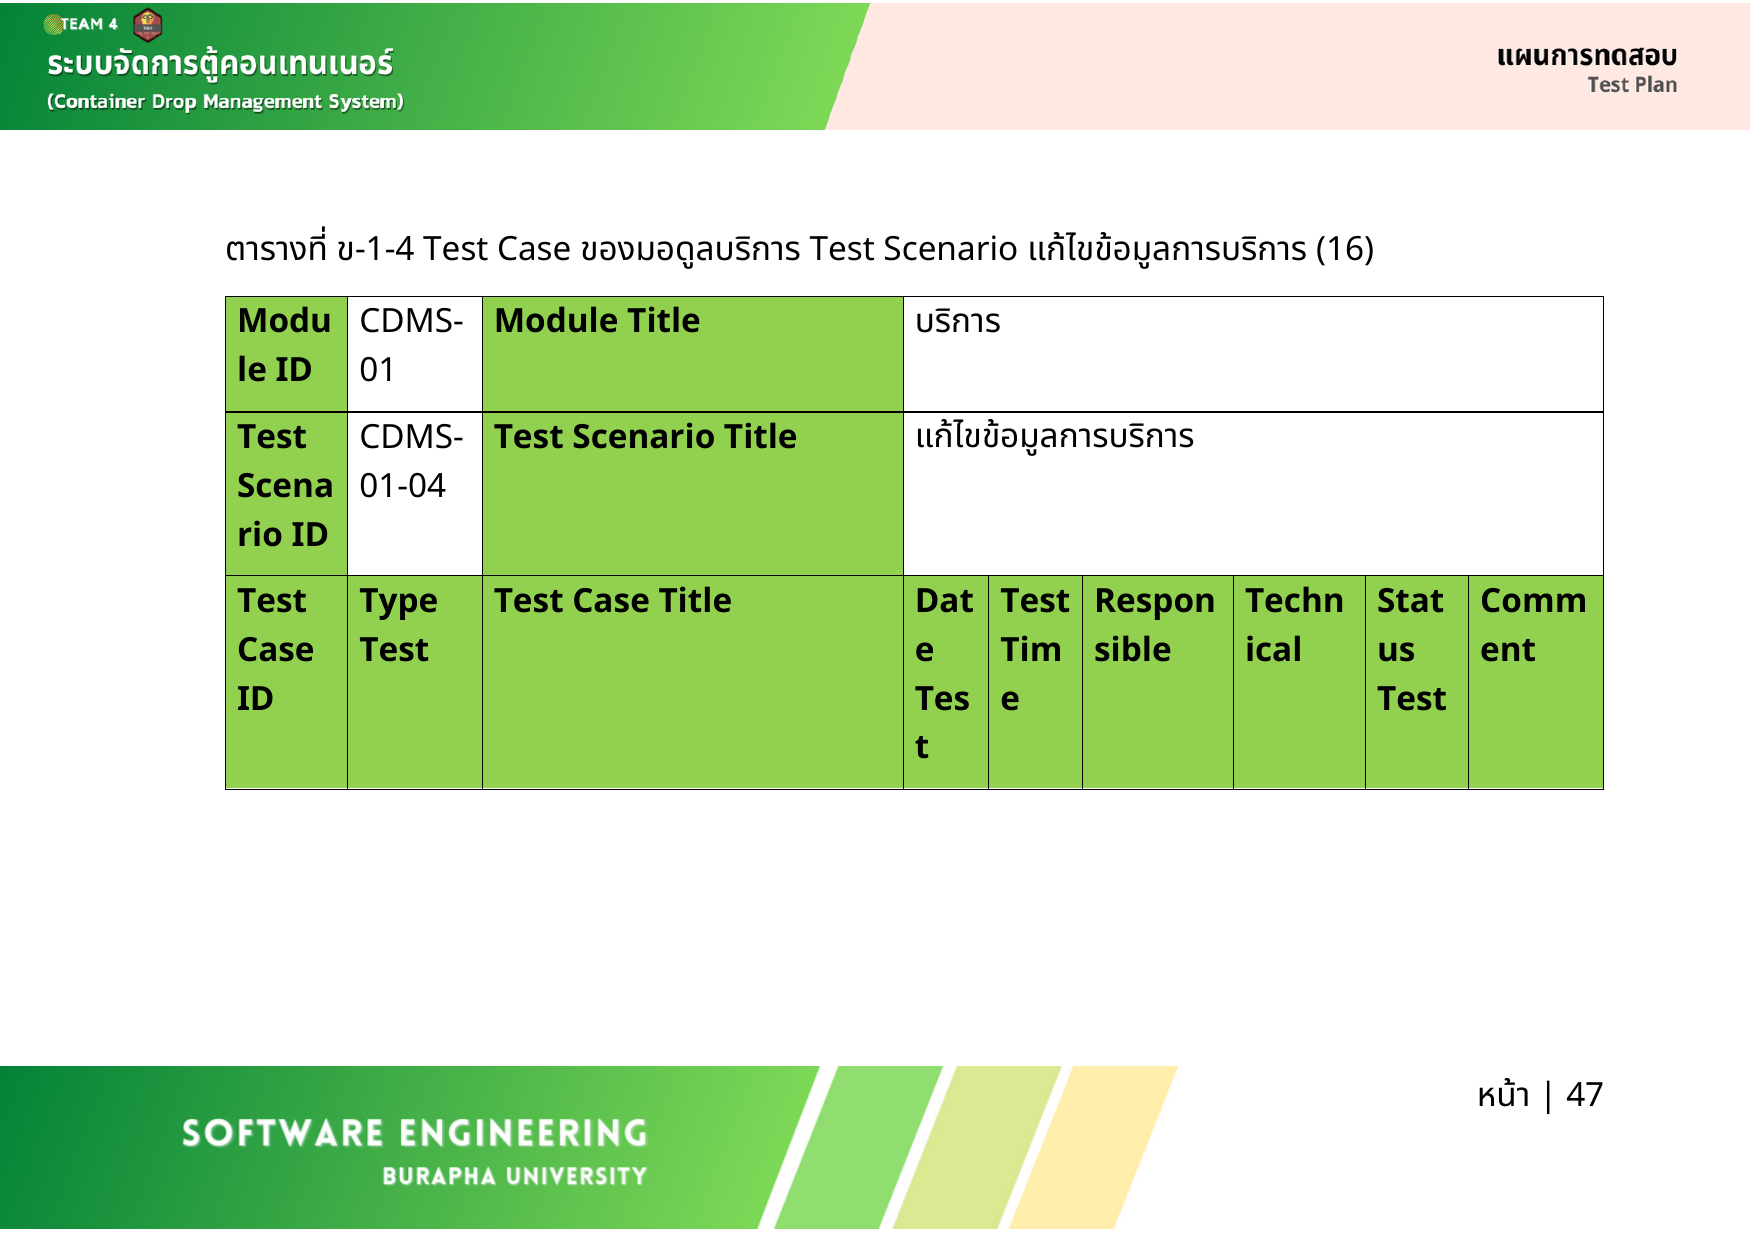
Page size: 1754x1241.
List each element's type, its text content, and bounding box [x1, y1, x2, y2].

table_cell Test Scenario Title [483, 413, 903, 575]
table_cell Date Test [904, 576, 988, 788]
picture [0, 3, 1751, 130]
table_header บริการ [904, 297, 1603, 411]
table_cell Technical [1234, 576, 1365, 788]
table_cell แก้ไขข้อมูลการบริการ [904, 413, 1603, 575]
table_header Module Title [483, 297, 903, 411]
table_header Module ID [226, 297, 347, 411]
table_cell Test Scenario ID [226, 413, 347, 575]
table_cell Comment [1469, 576, 1603, 788]
table_cell Status Test [1366, 576, 1468, 788]
text ตารางที่ ข-1-4 Test Case ของมอดูลบริการ Test Scenario แก้ไขข้อมูลการบริการ (16) [225, 225, 1604, 276]
picture [0, 1066, 1754, 1229]
table_cell Test Time [989, 576, 1082, 788]
table_cell Test Case Title [483, 576, 903, 788]
table_cell Type Test [348, 576, 482, 788]
table_cell CDMS-01-04 [348, 413, 482, 575]
table_cell Responsible [1083, 576, 1233, 788]
table_header CDMS-01 [348, 297, 482, 411]
table_cell Test Case ID [226, 576, 347, 788]
